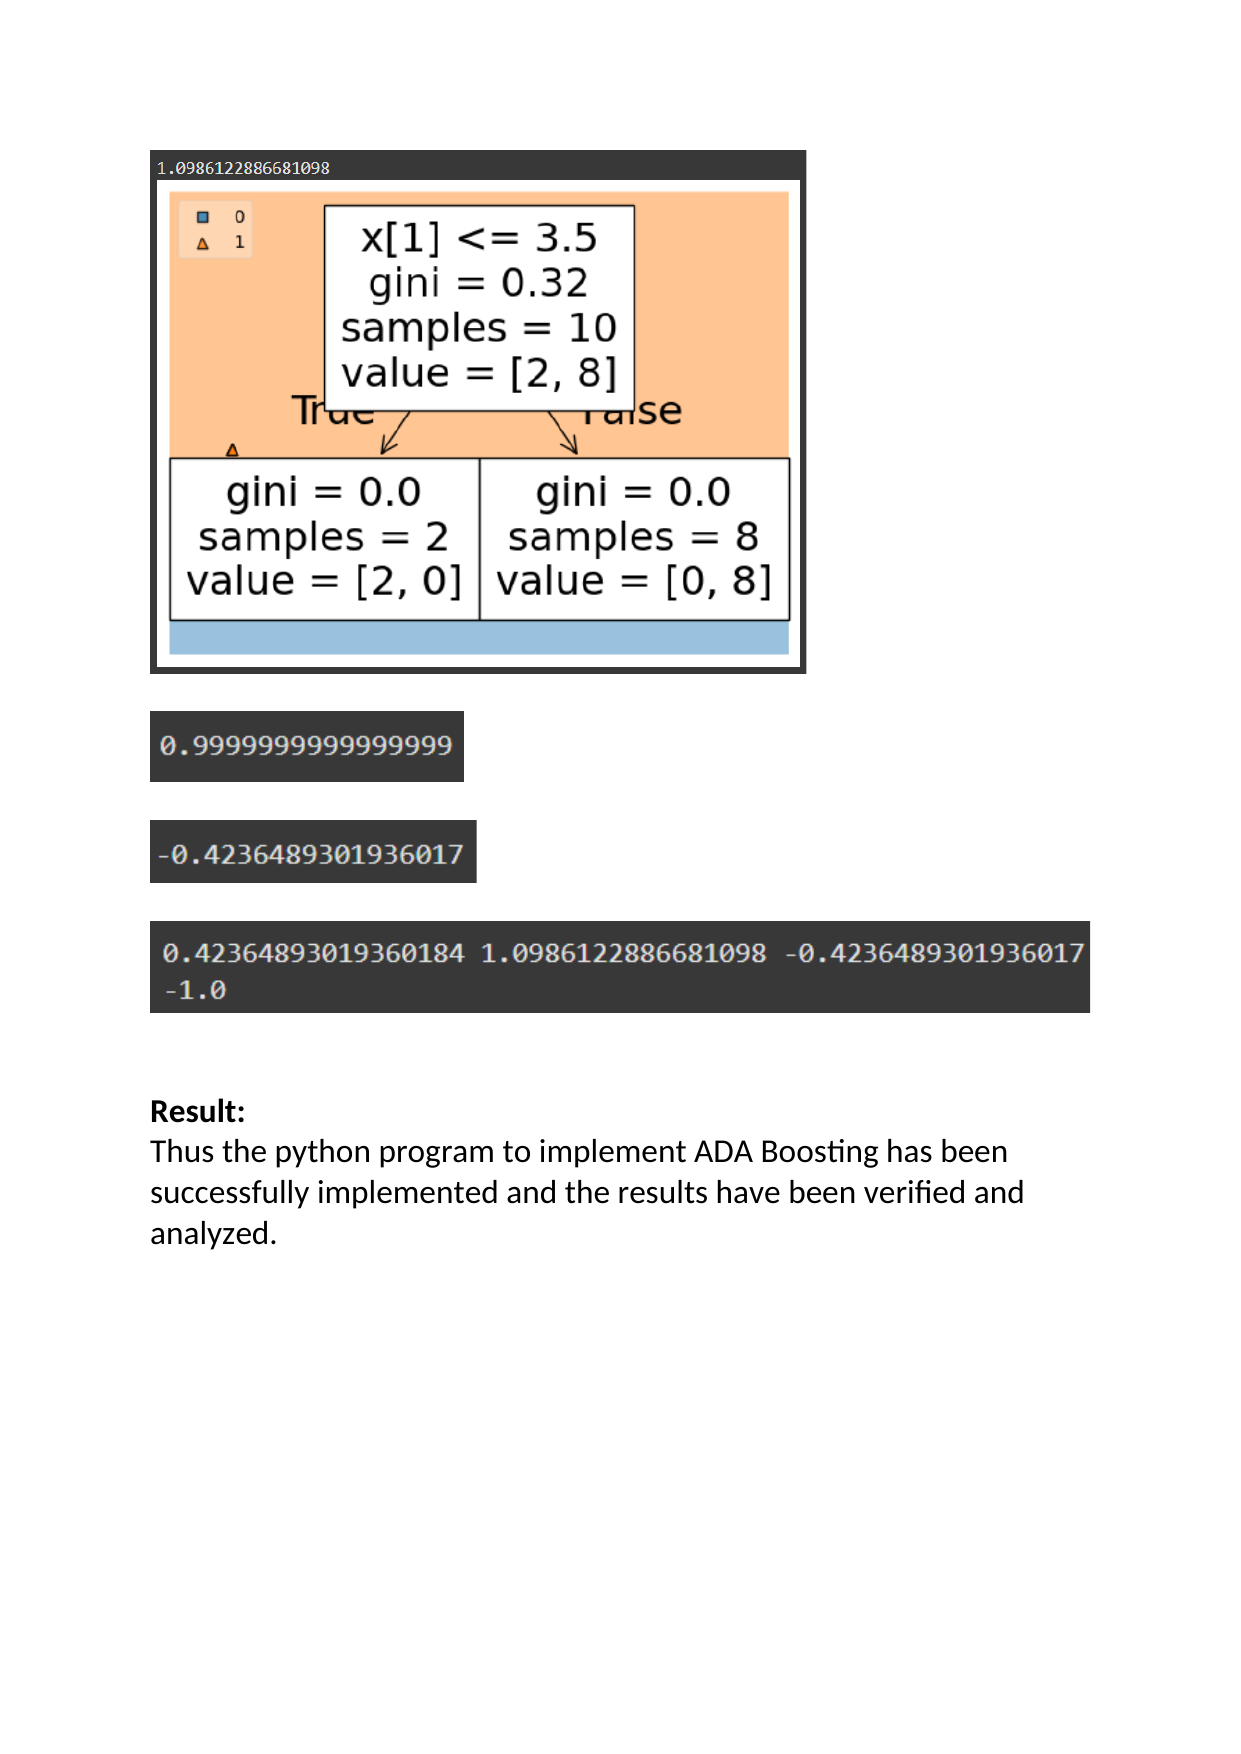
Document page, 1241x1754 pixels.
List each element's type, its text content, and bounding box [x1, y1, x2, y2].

picture [150, 921, 1091, 1013]
text Thus the python program to implement ADA Boosting has been successfully implemented and the results have been verified and analyzed. [150, 1130, 1090, 1252]
picture [150, 711, 464, 782]
picture [150, 820, 477, 883]
text Result: [150, 1089, 1090, 1130]
picture [150, 150, 807, 674]
